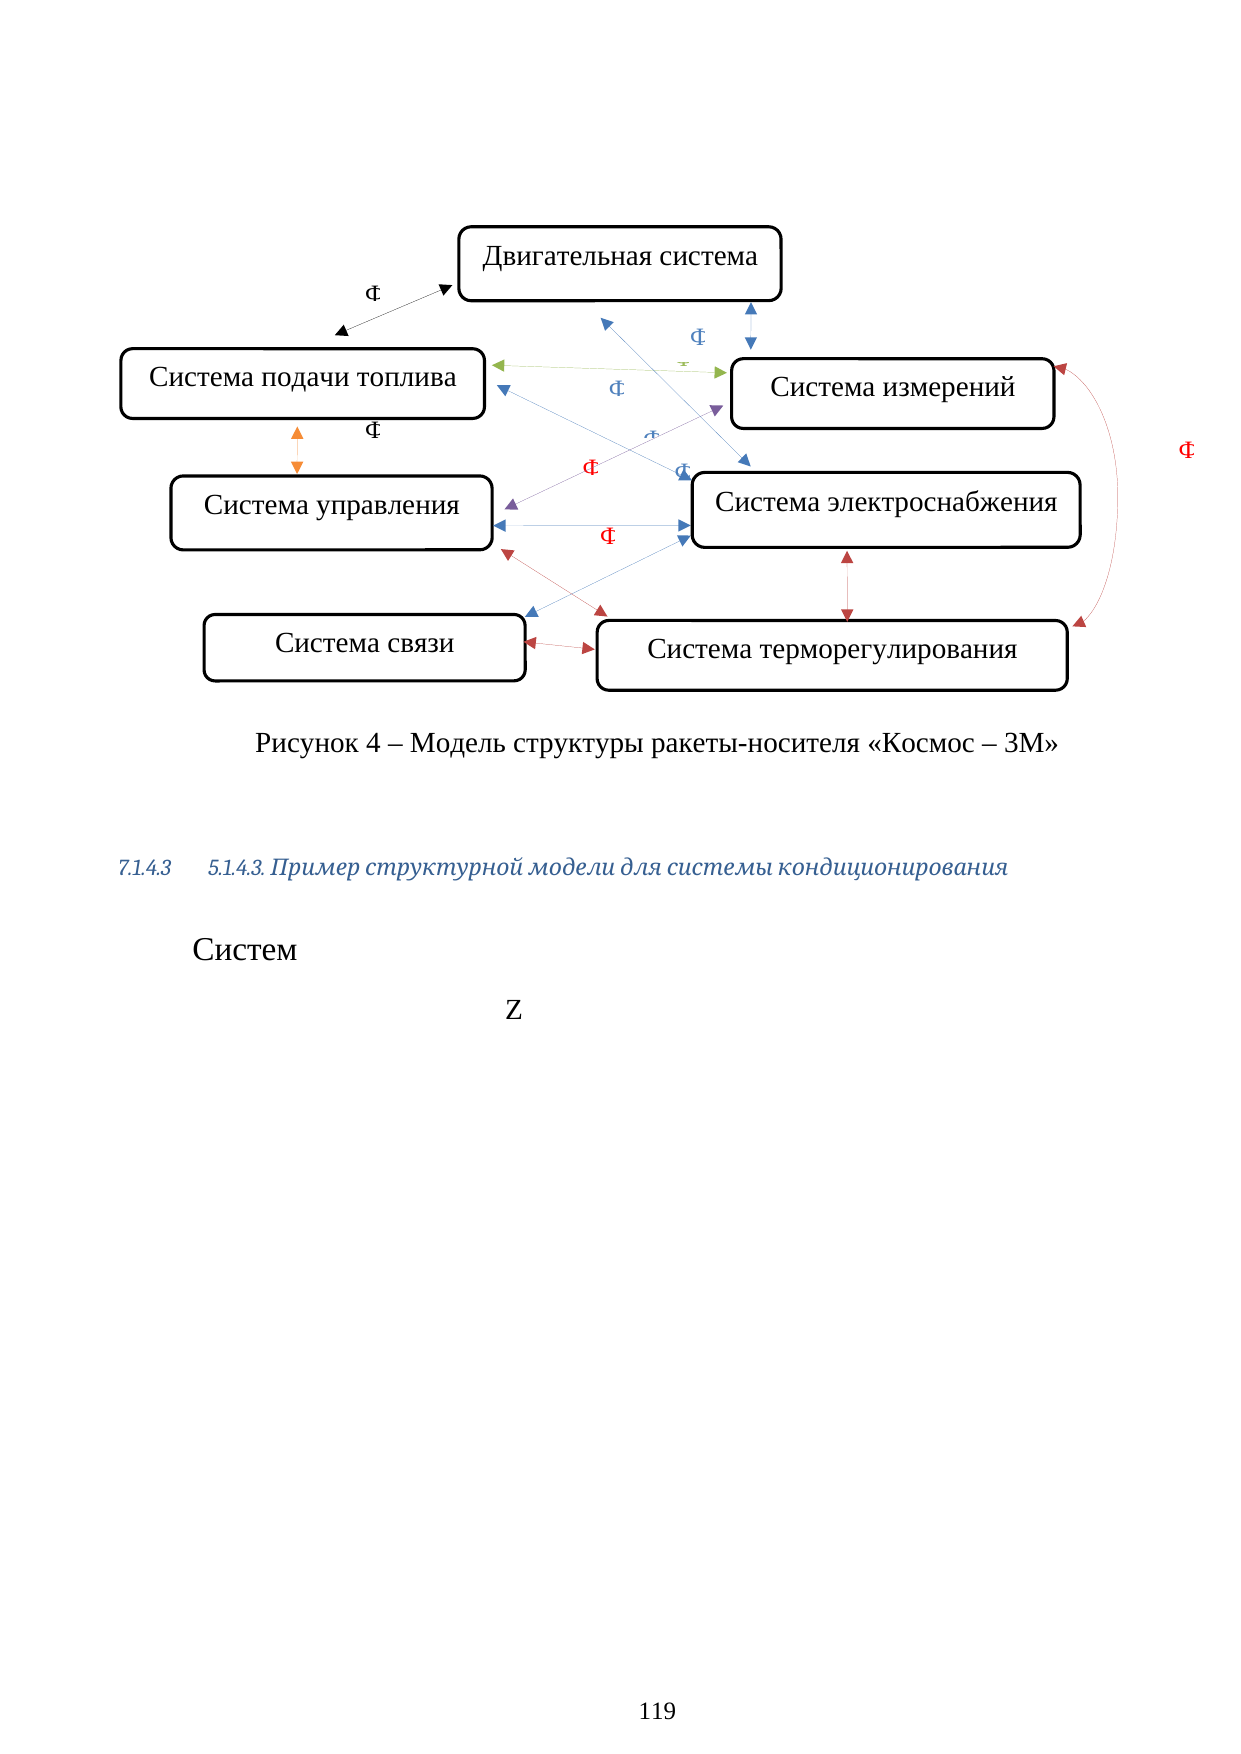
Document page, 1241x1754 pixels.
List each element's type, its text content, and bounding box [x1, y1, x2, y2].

subtitle 5.1.4.3. Пример структурной модели для системы кондиционирования [118, 855, 1122, 881]
text Систем [118, 929, 1122, 967]
text Рисунок 4 – Модель структуры ракеты-носителя «Космос – 3М» [118, 725, 1122, 759]
